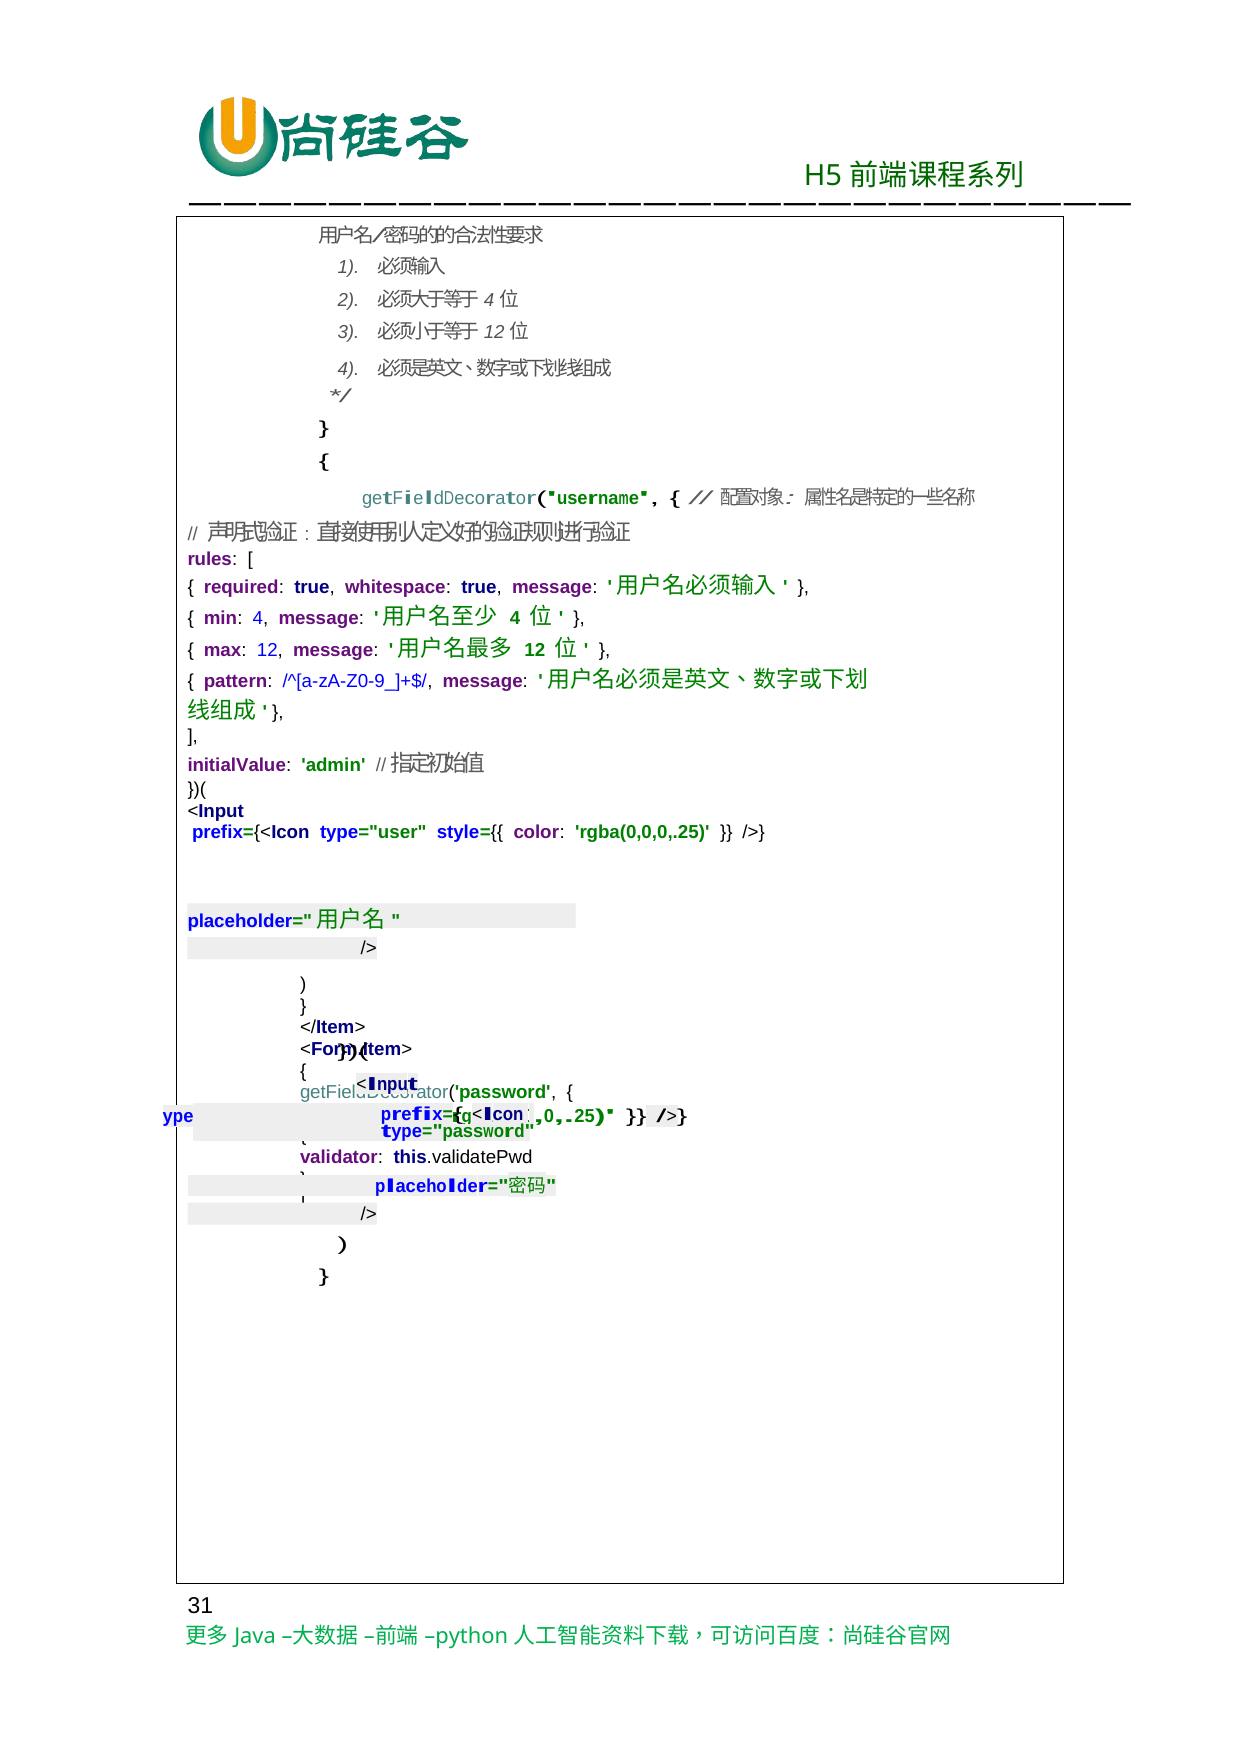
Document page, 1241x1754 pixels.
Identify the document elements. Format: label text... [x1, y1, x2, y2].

text getFieldDecorator('username', { // 配置对象: 属性名是特定的一些名称 [187, 471, 1154, 513]
text ype="lock" style={{ color: 'rgba(0,0,0,.25)' }} />} [678, 1105, 1159, 1127]
text */ [328, 384, 1159, 406]
subtitle 必须是英文、数字或下划线组成 [337, 345, 1159, 383]
list 必须输入 [337, 248, 1159, 280]
text } [319, 417, 1159, 439]
list 必须大于等于4 位 [337, 280, 1159, 313]
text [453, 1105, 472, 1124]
text { [319, 449, 1159, 471]
picture [198, 96, 469, 177]
text } [319, 1265, 1159, 1286]
text <Input [356, 1072, 1159, 1094]
text })( [337, 1040, 1159, 1062]
list 必须小于等于12 位 [337, 313, 1159, 345]
subtitle 用户名/密码的的合法性要求 [318, 221, 1159, 248]
text placeholder="密码" [187, 1161, 1159, 1200]
text ) [337, 1207, 1159, 1254]
subtitle ——————————————————————————— [187, 181, 1159, 221]
